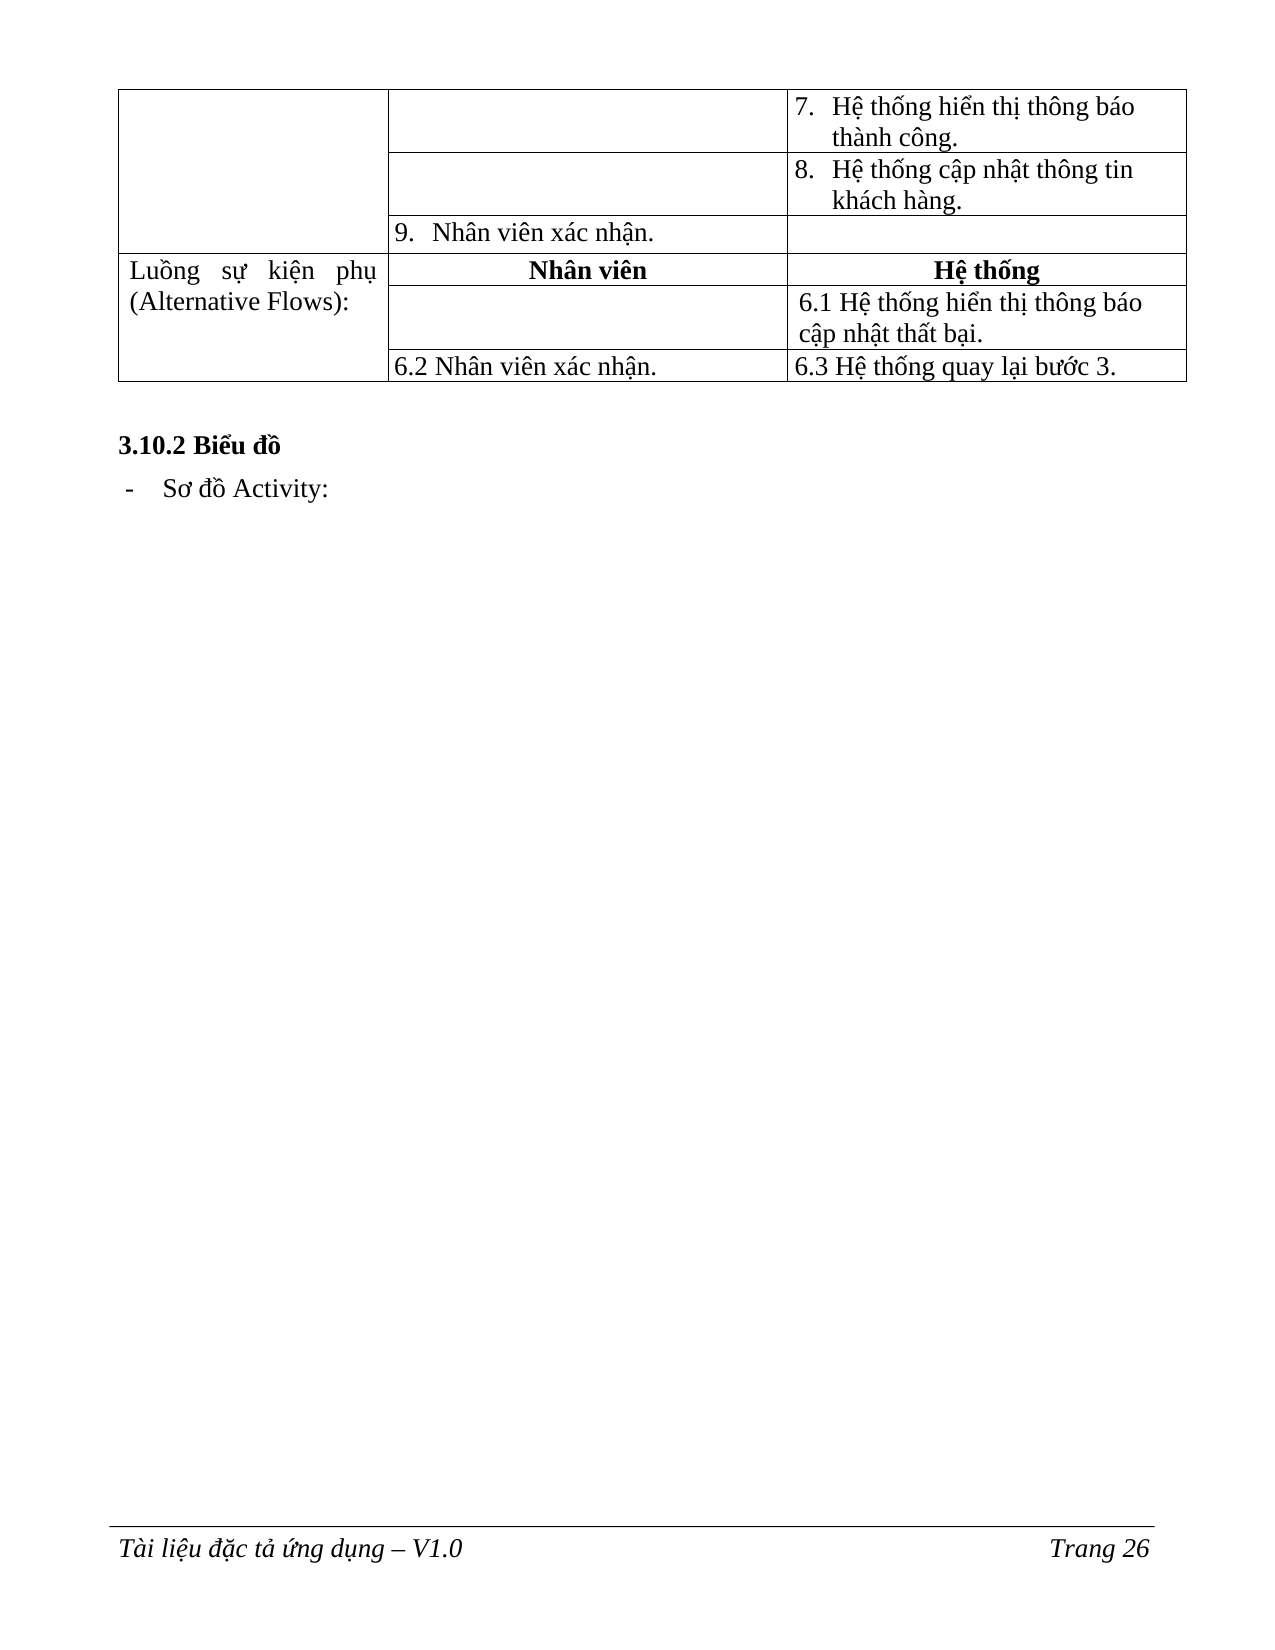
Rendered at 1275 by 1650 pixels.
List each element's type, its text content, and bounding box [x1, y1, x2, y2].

subtitle Biểu đồ [118, 429, 1186, 460]
table_cell [389, 286, 787, 349]
table_cell [389, 153, 787, 215]
table_cell 6.1 Hệ thống hiển thị thông báo cập nhật thất bại. [788, 286, 1186, 349]
table_cell [788, 216, 1186, 253]
table_cell 6.3 Hệ thống quay lại bước 3. [788, 350, 1186, 381]
table_cell Nhân viên xác nhận. [389, 216, 787, 253]
table_cell Hệ thống hiển thị thông báo thành công. [788, 90, 1186, 152]
table_cell Hệ thống [788, 254, 1186, 285]
table_cell Luồng sự kiện phụ (Alternative Flows): [119, 254, 388, 381]
table_cell Nhân viên [389, 254, 787, 285]
list Sơ đồ Activity: [125, 472, 1186, 503]
table_cell [389, 90, 787, 152]
table_cell Hệ thống cập nhật thông tin khách hàng. [788, 153, 1186, 215]
table_cell 6.2 Nhân viên xác nhận. [389, 350, 787, 381]
